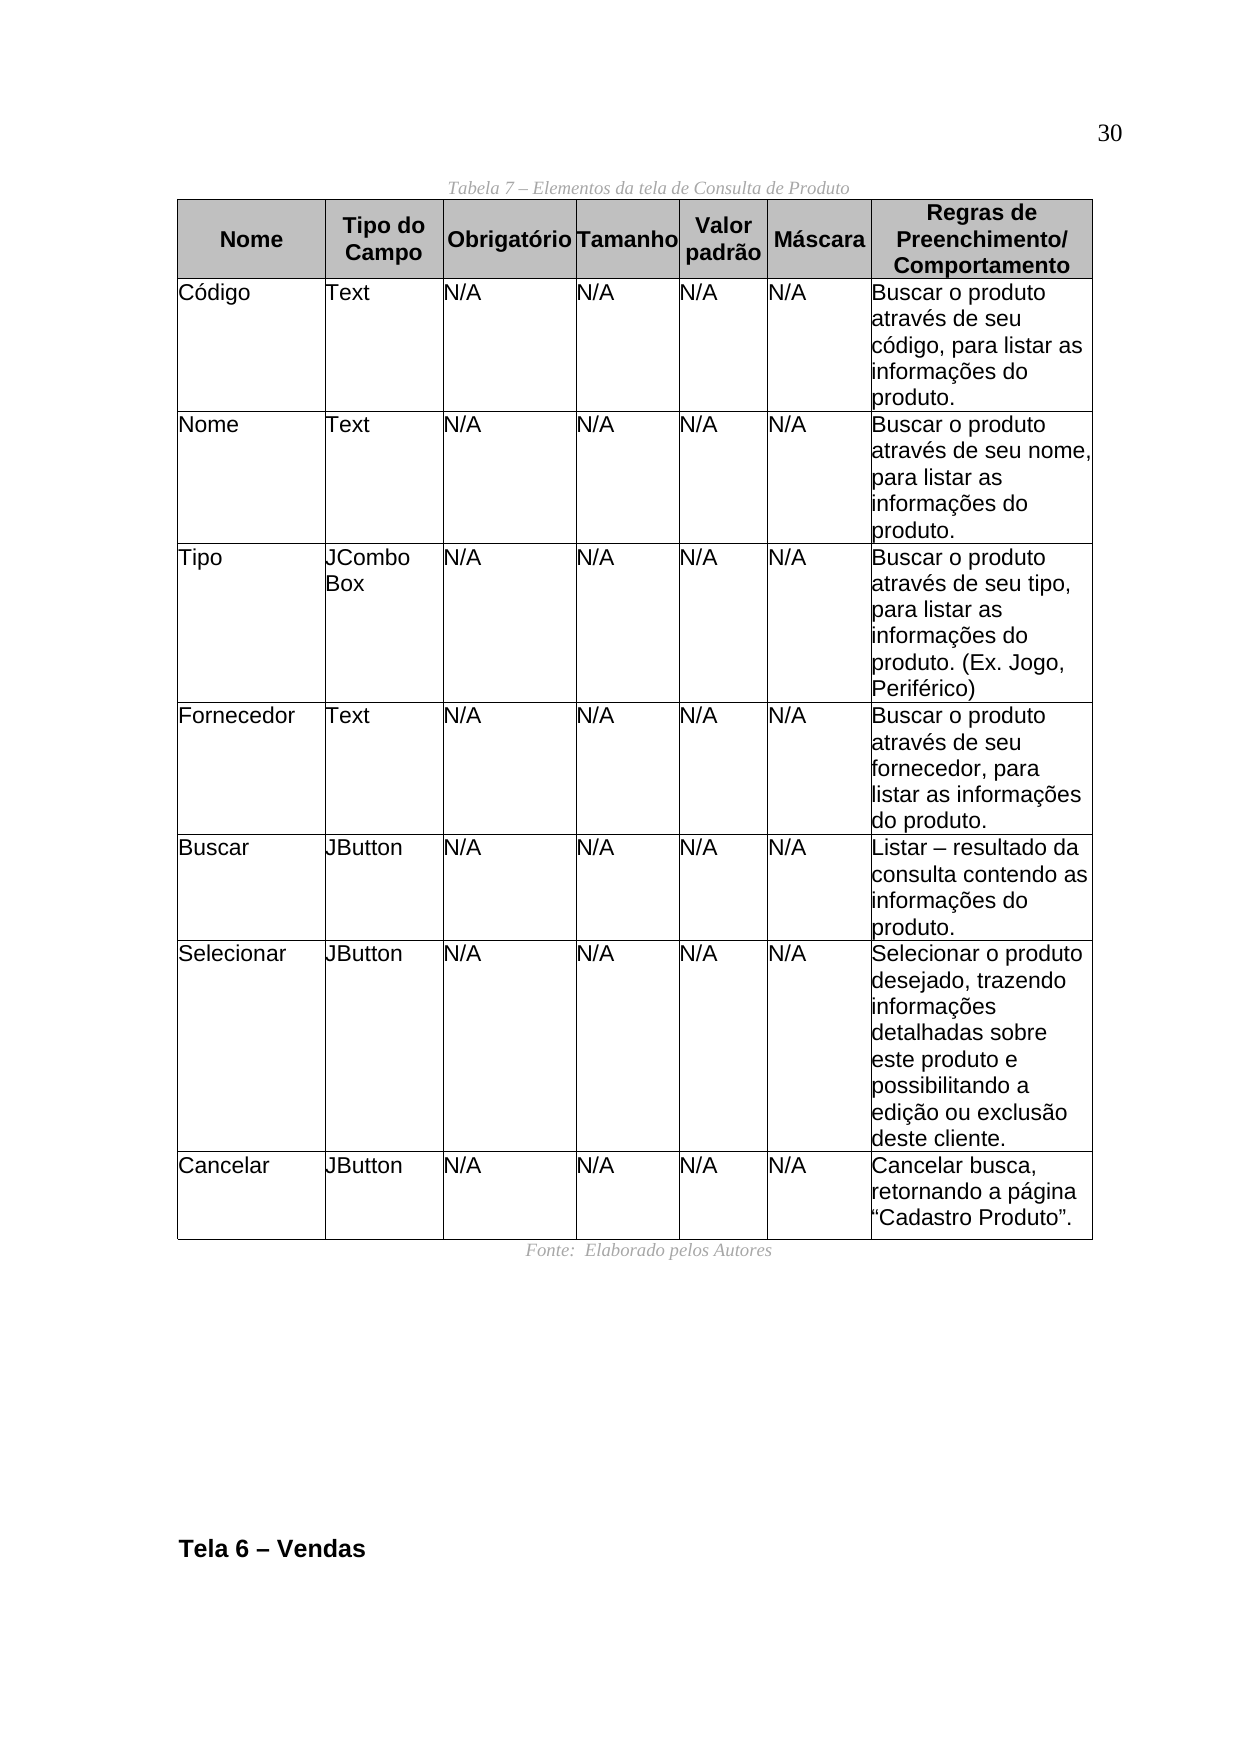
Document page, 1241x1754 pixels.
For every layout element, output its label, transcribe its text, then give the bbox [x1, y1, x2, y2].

table_cell Selecionar o produto desejado, trazendo informações detalhadas sobre este produto e possibilitando a edição ou exclusão deste cliente. [872, 941, 1092, 1151]
table_cell N/A [768, 544, 871, 702]
table_cell Buscar o produto através de seu fornecedor, para listar as informações do produto. [872, 703, 1092, 834]
table_cell Listar – resultado da consulta contendo as informações do produto. [872, 835, 1092, 940]
table_cell Selecionar [178, 941, 325, 1151]
table_cell Buscar o produto através de seu tipo, para listar as informações do produto. (Ex. Jogo, Periférico) [872, 544, 1092, 702]
table_header Valor padrão [680, 200, 767, 278]
table_header Tipo do Campo [326, 200, 443, 278]
table_cell N/A [680, 412, 767, 543]
table_cell Buscar o produto através de seu nome, para listar as informações do produto. [872, 412, 1092, 543]
table_cell N/A [577, 544, 679, 702]
table_cell N/A [577, 279, 679, 411]
table_cell Cancelar busca, retornando a página “Cadastro Produto”. [872, 1152, 1092, 1238]
table_cell N/A [444, 941, 576, 1151]
table_cell Nome [178, 412, 325, 543]
table_cell Text [326, 412, 443, 543]
table_cell N/A [444, 544, 576, 702]
table_cell N/A [680, 941, 767, 1151]
table_cell Buscar o produto através de seu código, para listar as informações do produto. [872, 279, 1092, 411]
table_cell N/A [444, 835, 576, 940]
table_cell N/A [680, 279, 767, 411]
table_header Obrigatório [444, 200, 576, 278]
table_cell N/A [768, 703, 871, 834]
table_header Máscara [768, 200, 871, 278]
table_cell JCombo Box [326, 544, 443, 702]
table_cell Text [326, 279, 443, 411]
table_cell JButton [326, 835, 443, 940]
table_cell N/A [768, 279, 871, 411]
table_cell N/A [577, 835, 679, 940]
table_cell N/A [680, 544, 767, 702]
table_header Regras de Preenchimento/ Comportamento [872, 200, 1092, 278]
table_cell Tipo [178, 544, 325, 702]
table_cell N/A [680, 703, 767, 834]
table_cell N/A [444, 1152, 576, 1238]
table_cell N/A [680, 1152, 767, 1238]
table_header Tamanho [577, 200, 679, 278]
table_cell N/A [577, 412, 679, 543]
table_header Nome [178, 200, 325, 278]
table_cell N/A [444, 412, 576, 543]
table_cell N/A [444, 279, 576, 411]
table_cell N/A [577, 941, 679, 1151]
table_cell Buscar [178, 835, 325, 940]
text Tela 6 – Vendas [178, 1534, 1122, 1562]
table_cell N/A [768, 835, 871, 940]
table_cell N/A [768, 412, 871, 543]
table_cell N/A [768, 1152, 871, 1238]
table_cell JButton [326, 1152, 443, 1238]
table_cell N/A [680, 835, 767, 940]
table_cell JButton [326, 941, 443, 1151]
table_cell N/A [577, 1152, 679, 1238]
table_cell Fornecedor [178, 703, 325, 834]
table_cell Código [178, 279, 325, 411]
text Fonte: Elaborado pelos Autores [177, 1239, 1122, 1261]
table_cell N/A [577, 703, 679, 834]
table_cell Cancelar [178, 1152, 325, 1238]
table_cell Text [326, 703, 443, 834]
table_cell N/A [444, 703, 576, 834]
table_cell N/A [768, 941, 871, 1151]
